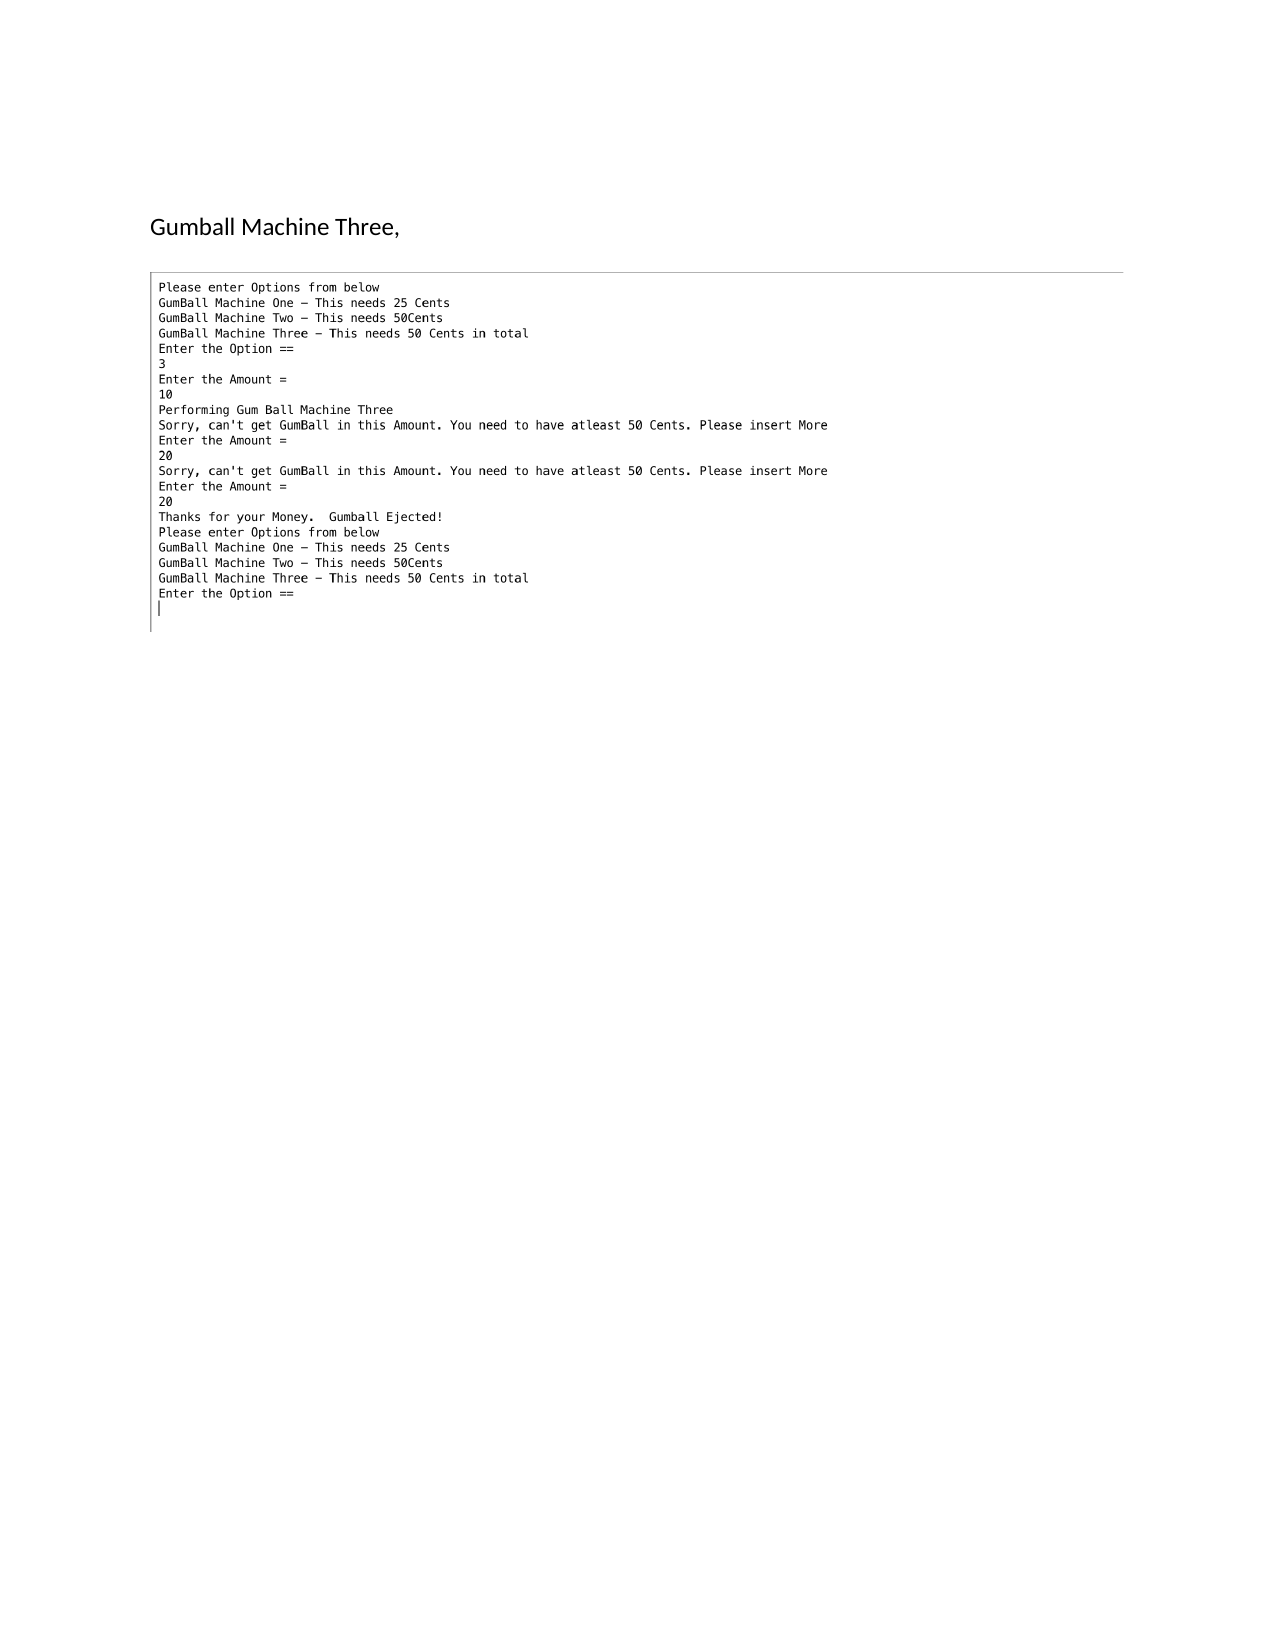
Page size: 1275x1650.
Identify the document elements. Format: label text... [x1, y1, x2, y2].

picture [150, 272, 1124, 632]
text Gumball Machine Three, [150, 211, 1125, 242]
